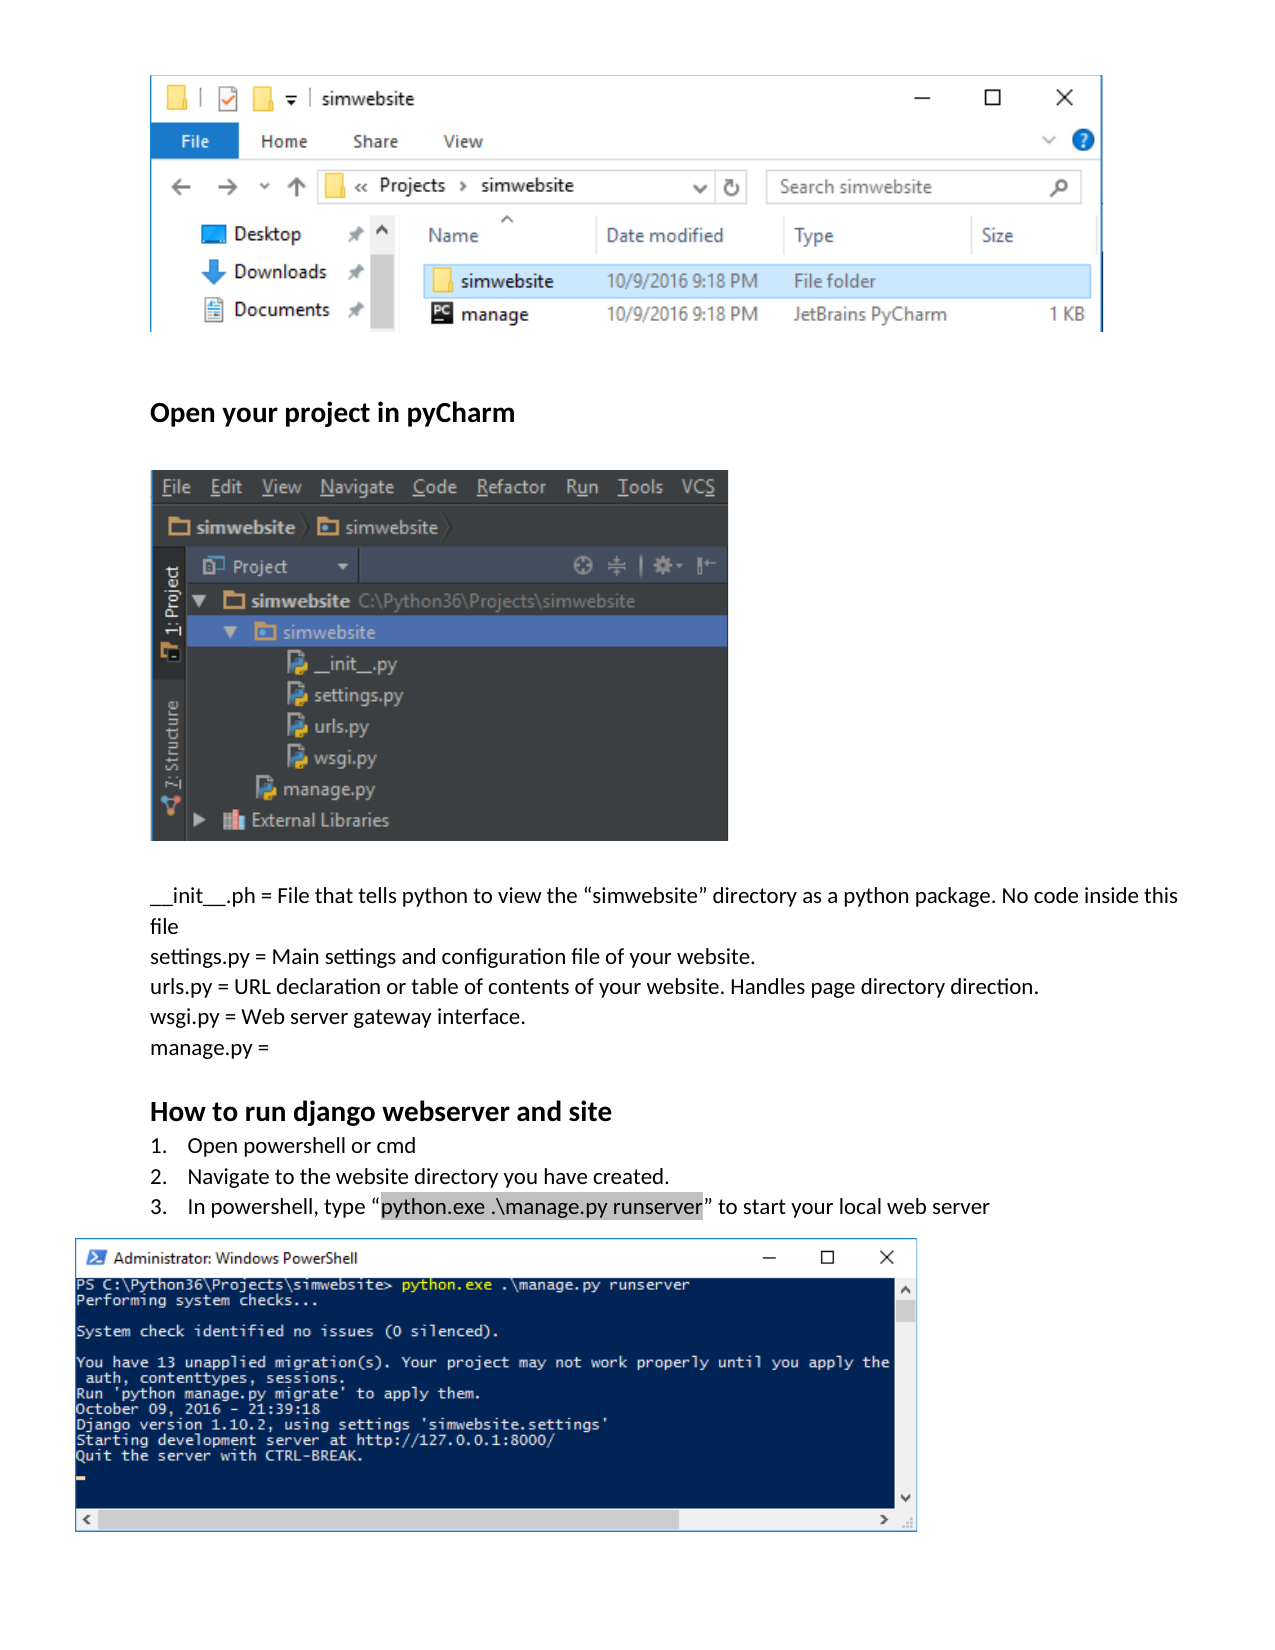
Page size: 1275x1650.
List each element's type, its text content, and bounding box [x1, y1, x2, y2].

list How to run django webserver and site [150, 1093, 1200, 1129]
list settings.py = Main settings and configuration file of your website. [150, 942, 1200, 970]
list __init__.ph = File that tells python to view the “simwebsite” directory as a python package. No code inside this file [150, 882, 1200, 940]
picture [150, 470, 729, 841]
picture [75, 1238, 918, 1532]
list Open powershell or cmd [150, 1132, 1200, 1159]
picture [150, 75, 1104, 332]
list urls.py = URL declaration or table of contents of your website. Handles page directory direction. [150, 972, 1200, 1000]
list Open your project in pyCharm [150, 394, 1200, 429]
list wsgi.py = Web server gateway interface. [150, 1002, 1200, 1031]
list In powershell, type “python.exe .\manage.py runserver” to start your local web server [150, 1192, 381, 1220]
list manage.py = [150, 1033, 1200, 1061]
list Navigate to the website directory you have created. [150, 1162, 1200, 1190]
list In powershell, type “python.exe .\manage.py runserver” to start your local web server [703, 1192, 1200, 1220]
